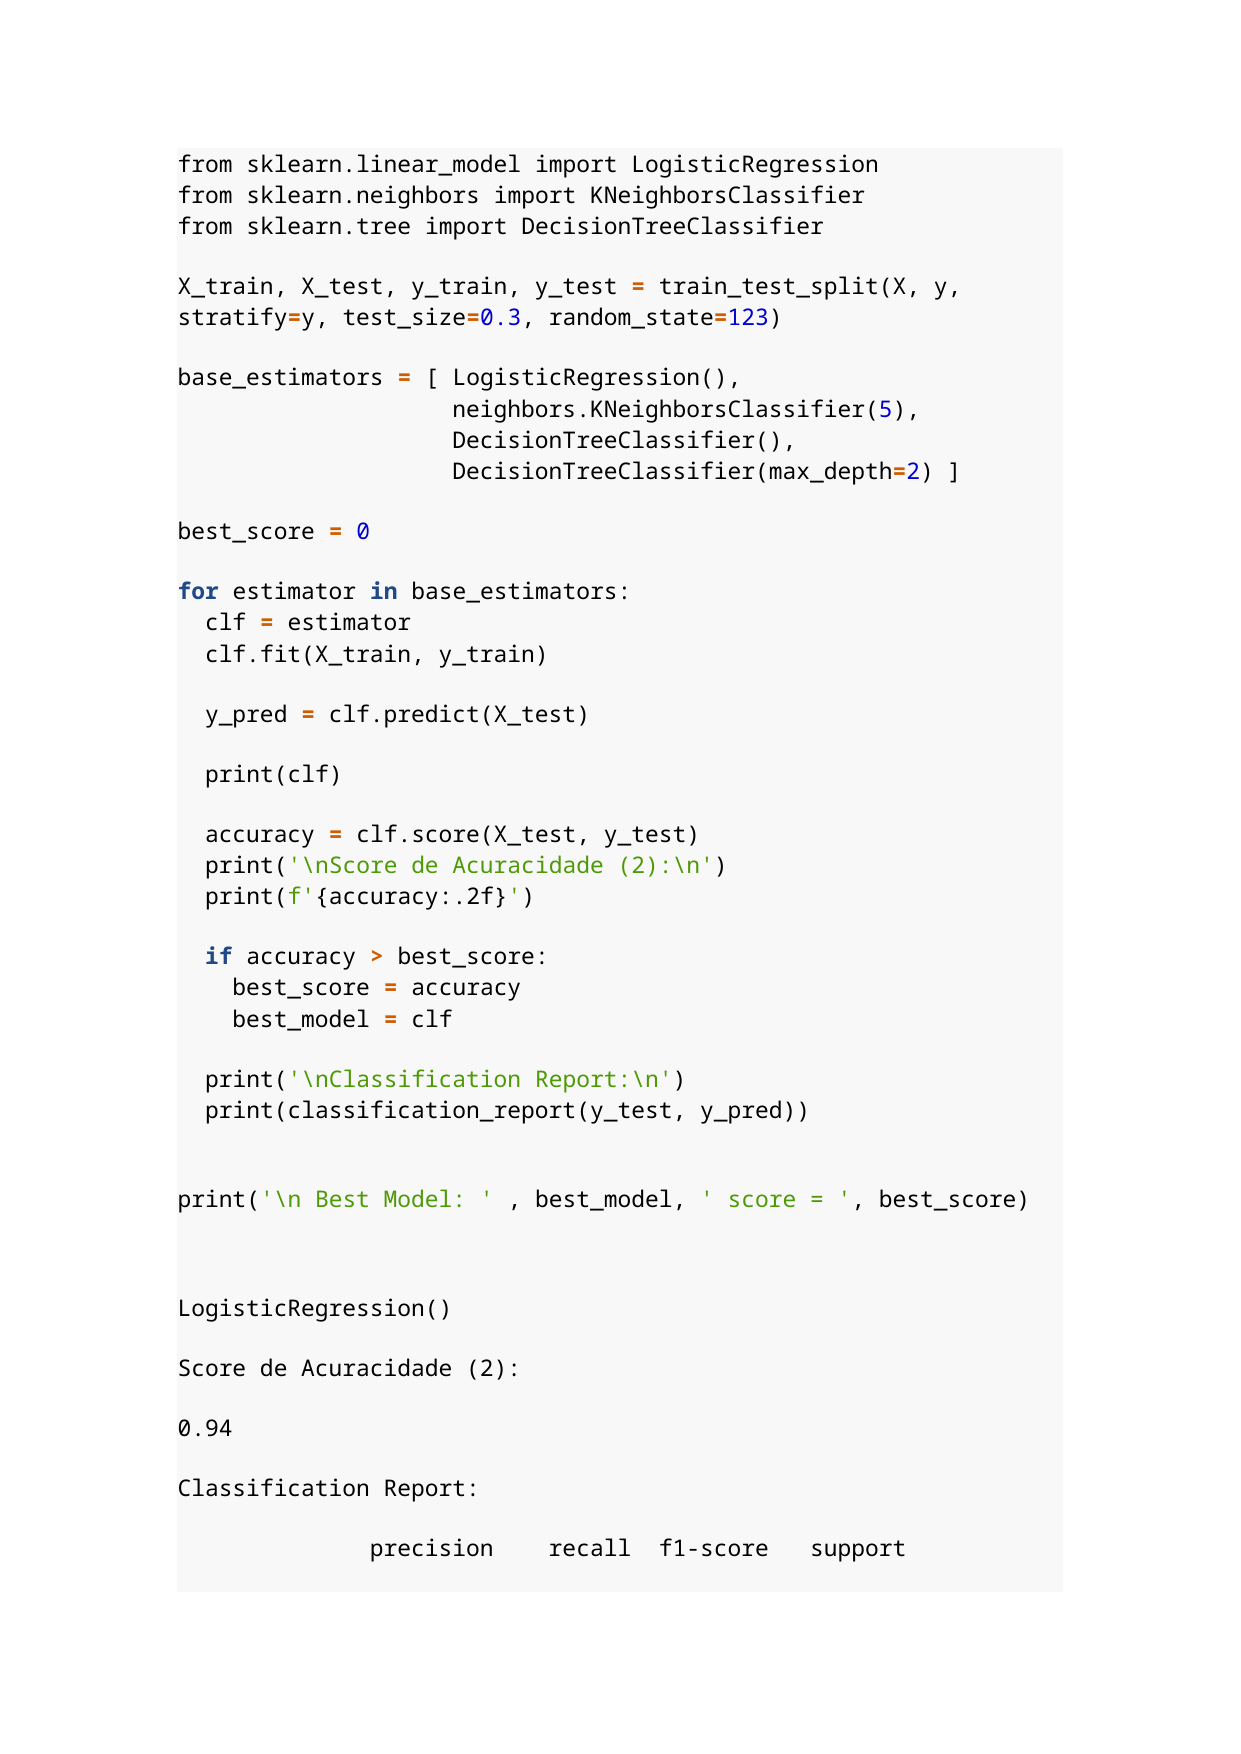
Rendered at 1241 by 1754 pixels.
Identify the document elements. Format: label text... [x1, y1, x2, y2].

text from sklearn.linear_model import LogisticRegression from sklearn.neighbors import KNeighborsClassifier from sklearn.tree import DecisionTreeClassifier X_train, X_test, y_train, y_test = train_test_split(X, y, stratify=y, test_size=0.3, random_state=123) base_estimators = [ LogisticRegression(), neighbors.KNeighborsClassifier(5), DecisionTreeClassifier(), DecisionTreeClassifier(max_depth=2) ] best_score = 0 for estimator in base_estimators: clf = estimator clf.fit(X_train, y_train) y_pred = clf.predict(X_test) print(clf) accuracy = clf.score(X_test, y_test) print('\nScore de Acuracidade (2):\n') print(f'{accuracy:.2f}') if accuracy > best_score: best_score = accuracy best_model = clf print('\nClassification Report:\n') print(classification_report(y_test, y_pred)) print('\n Best Model: ' , best_model, ' score = ', best_score) [177, 148, 1063, 1271]
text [177, 1292, 1063, 1592]
